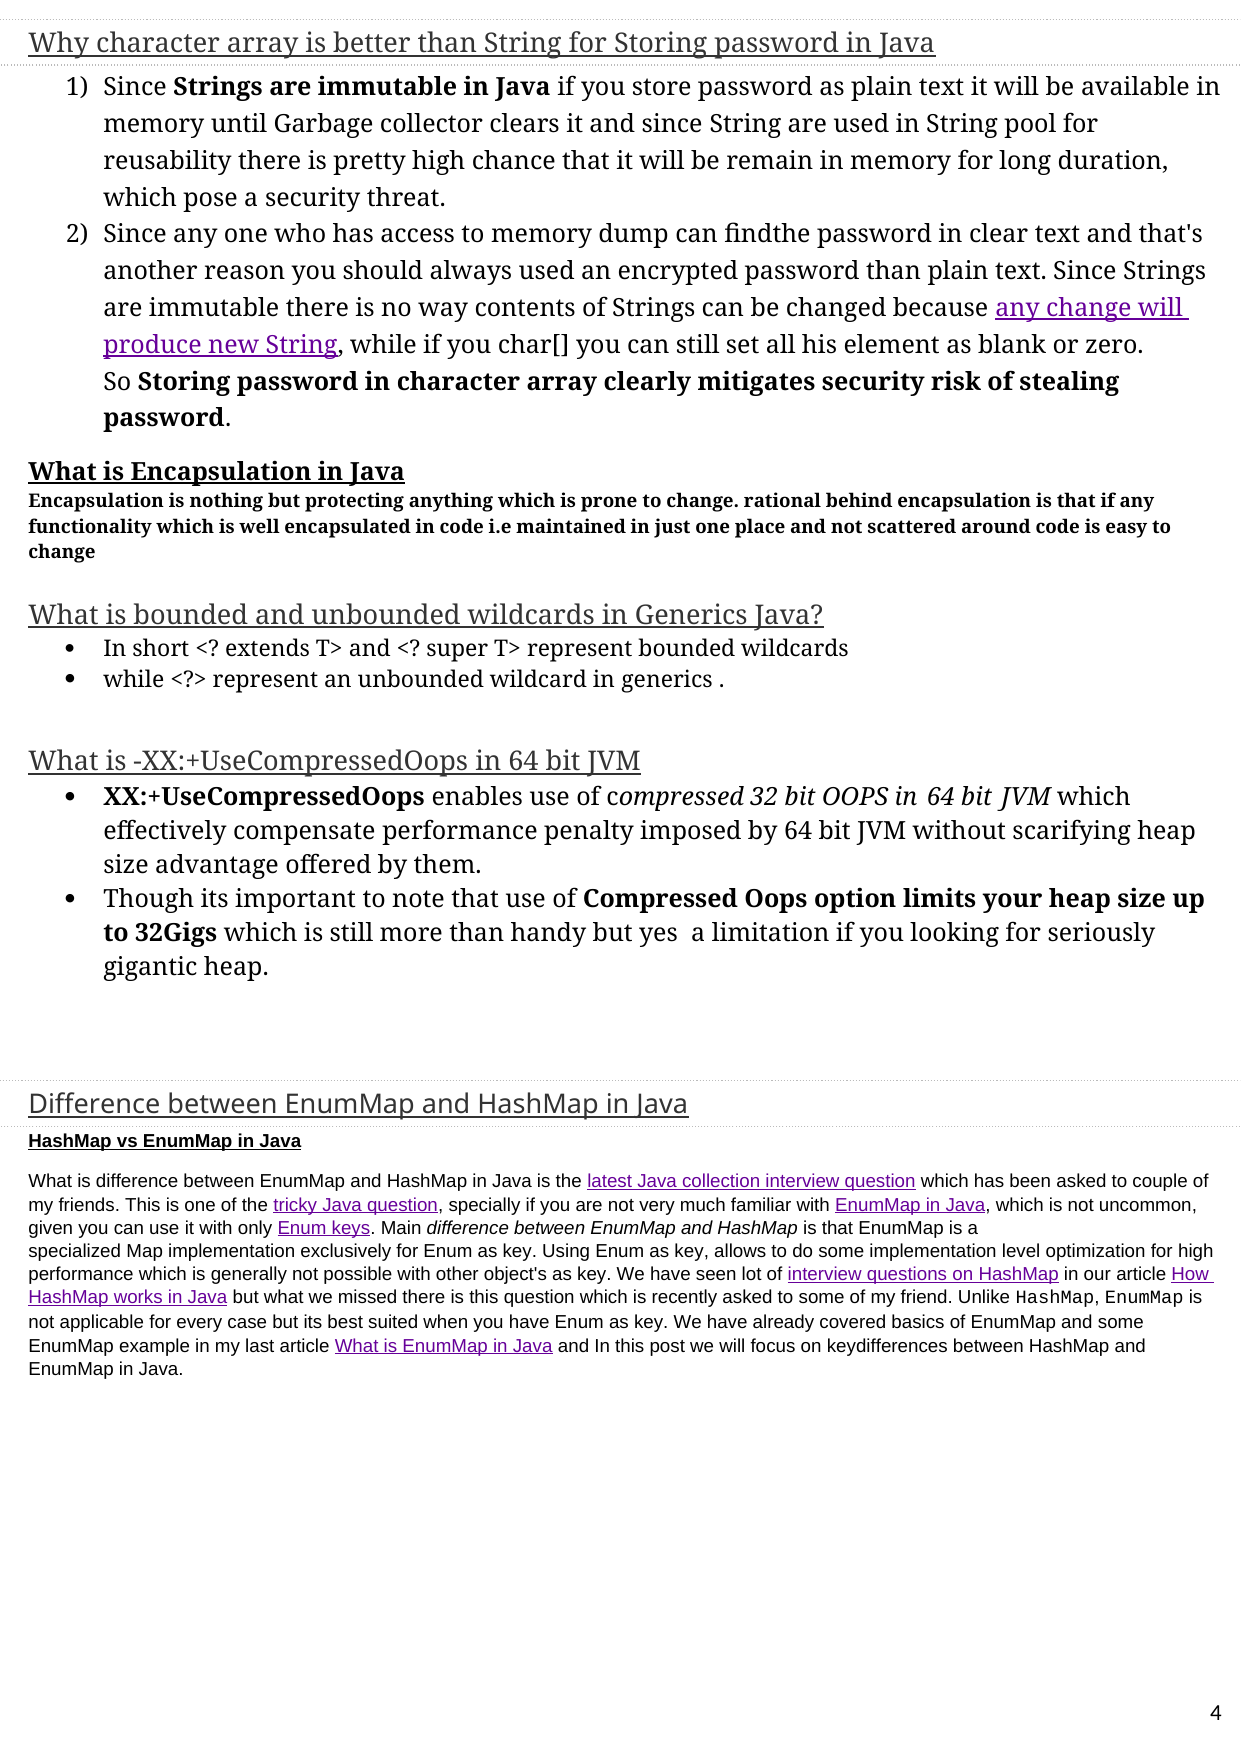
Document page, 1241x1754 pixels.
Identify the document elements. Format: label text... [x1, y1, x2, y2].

subtitle Difference between EnumMap and HashMap in Java [0, 1080, 1240, 1127]
subtitle Why character array is better than String for Storing password in Java [0, 19, 1240, 66]
text What is difference between EnumMap and HashMap in Java is the latest Java collection interview question which has been asked to couple of my friends. This is one of the tricky Java question, specially if you are not very much familiar with EnumMap in Java, which is not uncommon, given you can use it with only Enum keys. Main difference between EnumMap and HashMap is that EnumMap is a specialized Map implementation exclusively for Enum as key. Using Enum as key, allows to do some implementation level optimization for high performance which is generally not possible with other object's as key. We have seen lot of interview questions on HashMap in our article How HashMap works in Java but what we missed there is this question which is recently asked to some of my friend. Unlike HashMap, EnumMap is not applicable for every case but its best suited when you have Enum as key. We have already covered basics of EnumMap and some EnumMap example in my last article What is EnumMap in Java and In this post we will focus on keydifferences between HashMap and EnumMap in Java. [28, 1170, 1221, 1379]
list Since Strings are immutable in Java if you store password as plain text it will be available in memory until Garbage collector clears it and since String are used in String pool for reusability there is pretty high chance that it will be remain in memory for long duration, which pose a security threat. [66, 69, 1221, 213]
list while <?> represent an unbounded wildcard in generics . [66, 663, 1221, 694]
text What is -XX:+UseCompressedOops in 64 bit JVM [28, 741, 1221, 778]
list In short <? extends T> and <? super T> represent bounded wildcards [66, 632, 1221, 663]
list Though its important to note that use of Compressed Oops option limits your heap size up to 32Gigs which is still more than handy but yes a limitation if you looking for seriously gigantic heap. [66, 881, 1221, 983]
text HashMap vs EnumMap in Java [28, 1130, 1221, 1152]
text Encapsulation is nothing but protecting anything which is prone to change. rational behind encapsulation is that if any functionality which is well encapsulated in code i.e maintained in just one place and not scattered around code is easy to change [28, 487, 1221, 564]
text What is Encapsulation in Java [28, 453, 1221, 487]
list Since any one who has access to memory dump can findthe password in clear text and that's another reason you should always used an encrypted password than plain text. Since Strings are immutable there is no way contents of Strings can be changed because any change will produce new String, while if you char[] you can still set all his element as blank or zero. So Storing password in character array clearly mitigates security risk of stealing password. [66, 216, 1221, 434]
text What is bounded and unbounded wildcards in Generics Java? [28, 595, 1221, 632]
list XX:+UseCompressedOops enables use of compressed 32 bit OOPS in 64 bit JVM which effectively compensate performance penalty imposed by 64 bit JVM without scarifying heap size advantage offered by them. [66, 778, 1221, 881]
